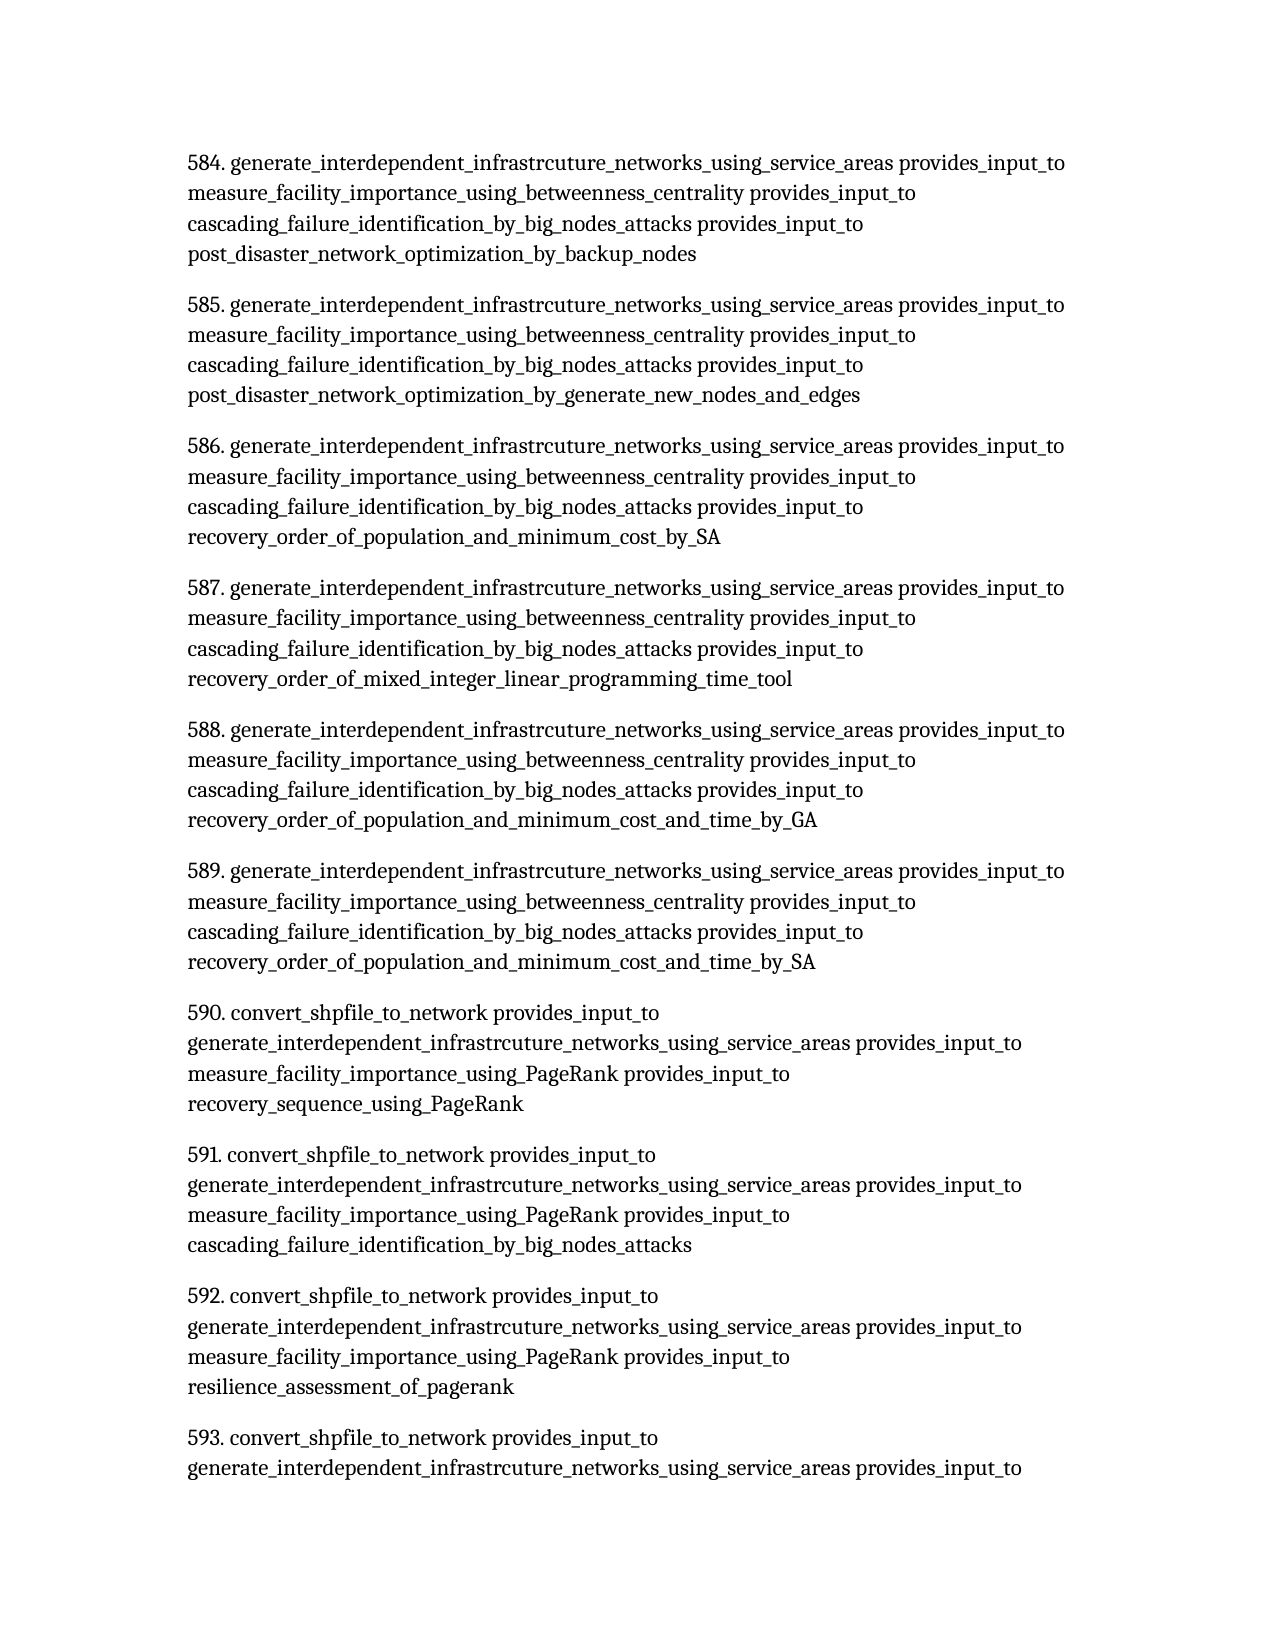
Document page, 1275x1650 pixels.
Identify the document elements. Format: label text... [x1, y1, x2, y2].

text 586. generate_interdependent_infrastrcuture_networks_using_service_areas provides_input_to measure_facility_importance_using_betweenness_centrality provides_input_to cascading_failure_identification_by_big_nodes_attacks provides_input_to recovery_order_of_population_and_minimum_cost_by_SA [187, 433, 1087, 550]
text 585. generate_interdependent_infrastrcuture_networks_using_service_areas provides_input_to measure_facility_importance_using_betweenness_centrality provides_input_to cascading_failure_identification_by_big_nodes_attacks provides_input_to post_disaster_network_optimization_by_generate_new_nodes_and_edges [187, 292, 1087, 409]
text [187, 1425, 1087, 1482]
text 587. generate_interdependent_infrastrcuture_networks_using_service_areas provides_input_to measure_facility_importance_using_betweenness_centrality provides_input_to cascading_failure_identification_by_big_nodes_attacks provides_input_to recovery_order_of_mixed_integer_linear_programming_time_tool [187, 575, 1087, 692]
text 590. convert_shpfile_to_network provides_input_to generate_interdependent_infrastrcuture_networks_using_service_areas provides_input_to measure_facility_importance_using_PageRank provides_input_to recovery_sequence_using_PageRank [187, 1000, 1087, 1117]
text 591. convert_shpfile_to_network provides_input_to generate_interdependent_infrastrcuture_networks_using_service_areas provides_input_to measure_facility_importance_using_PageRank provides_input_to cascading_failure_identification_by_big_nodes_attacks [187, 1142, 1087, 1259]
text 588. generate_interdependent_infrastrcuture_networks_using_service_areas provides_input_to measure_facility_importance_using_betweenness_centrality provides_input_to cascading_failure_identification_by_big_nodes_attacks provides_input_to recovery_order_of_population_and_minimum_cost_and_time_by_GA [187, 717, 1087, 834]
text 592. convert_shpfile_to_network provides_input_to generate_interdependent_infrastrcuture_networks_using_service_areas provides_input_to measure_facility_importance_using_PageRank provides_input_to resilience_assessment_of_pagerank [187, 1283, 1087, 1400]
text 589. generate_interdependent_infrastrcuture_networks_using_service_areas provides_input_to measure_facility_importance_using_betweenness_centrality provides_input_to cascading_failure_identification_by_big_nodes_attacks provides_input_to recovery_order_of_population_and_minimum_cost_and_time_by_SA [187, 858, 1087, 975]
text 584. generate_interdependent_infrastrcuture_networks_using_service_areas provides_input_to measure_facility_importance_using_betweenness_centrality provides_input_to cascading_failure_identification_by_big_nodes_attacks provides_input_to post_disaster_network_optimization_by_backup_nodes [187, 150, 1087, 267]
